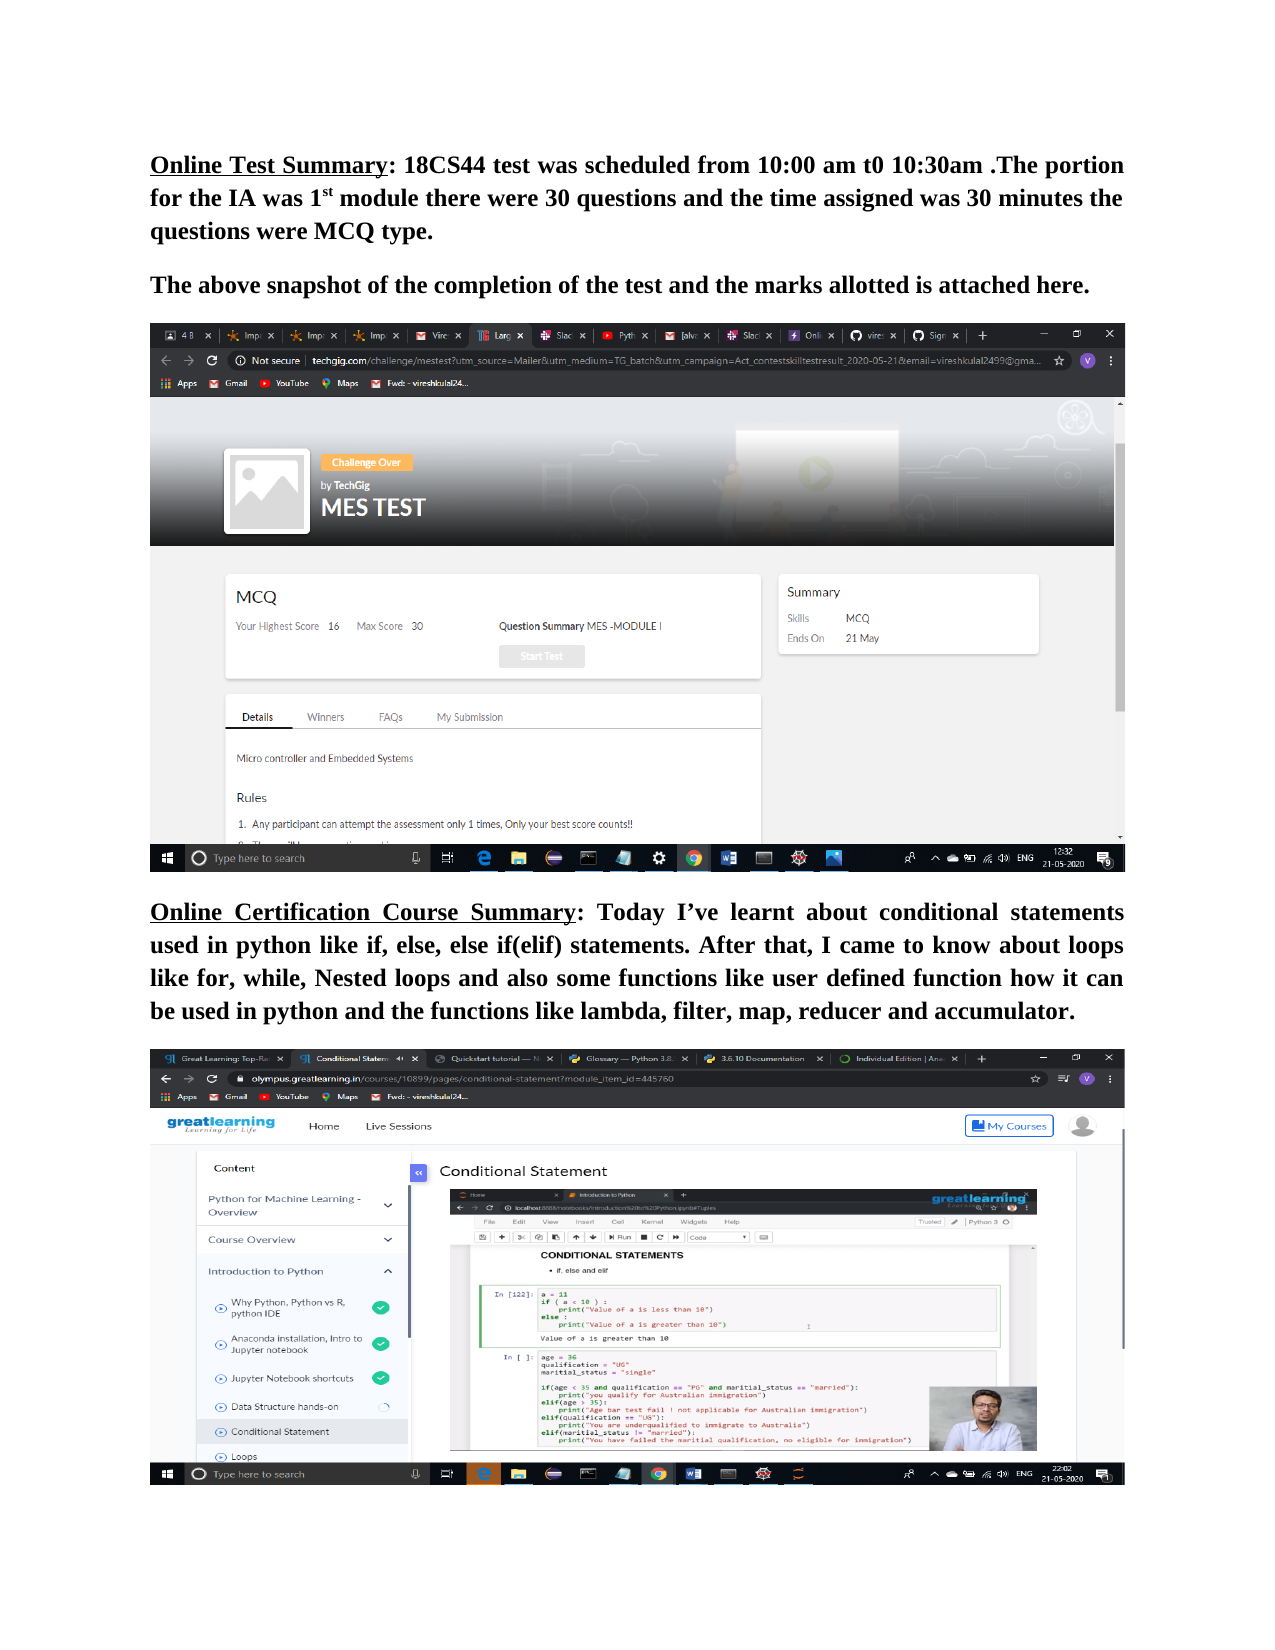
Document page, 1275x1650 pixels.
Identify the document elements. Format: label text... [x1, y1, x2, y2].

text Online Test Summary: 18CS44 test was scheduled from 10:00 am t0 10:30am .The portion for the IA was 1st module there were 30 questions and the time assigned was 30 minutes the questions were MCQ type. [150, 150, 1125, 245]
text Online Certification Course Summary: Today I’ve learnt about conditional statements used in python like if, else, else if(elif) statements. After that, I came to know about loops like for, while, Nested loops and also some functions like user defined function how it can be used in python and the functions like lambda, filter, map, reducer and accumulator. [150, 897, 1125, 1025]
text The above snapshot of the completion of the test and the marks allotted is attached here. [150, 270, 1125, 299]
picture [150, 323, 1125, 872]
picture [150, 1049, 1125, 1485]
